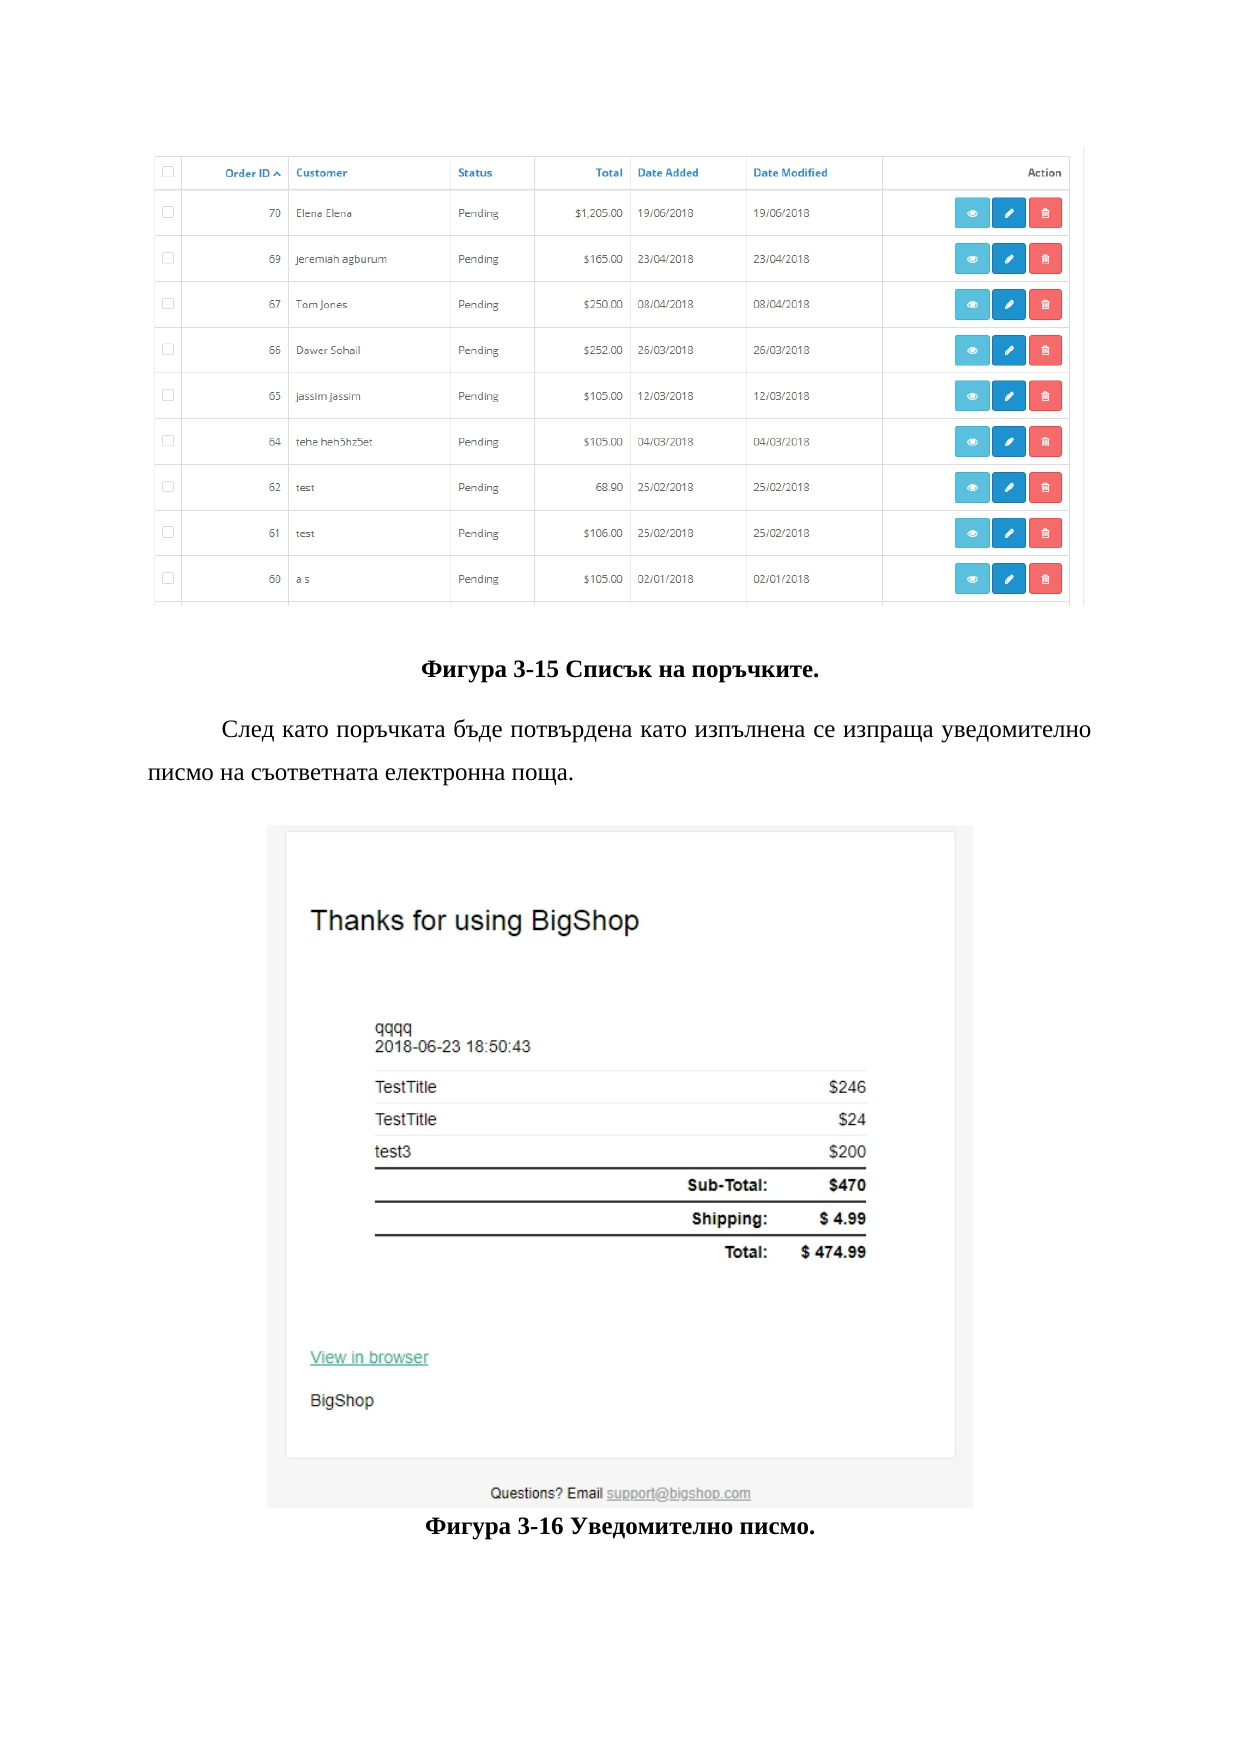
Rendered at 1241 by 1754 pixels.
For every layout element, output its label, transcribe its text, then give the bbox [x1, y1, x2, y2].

picture [267, 825, 974, 1508]
text Фигура 3-15 Списък на поръчките. [148, 654, 1093, 683]
text След като поръчката бъде потвърдена като изпълнена се изпраща уведомително писмо на съответната електронна поща. [148, 714, 1093, 786]
picture [147, 147, 1093, 606]
text Фигура 3-16 Уведомително писмо. [148, 1511, 1093, 1540]
